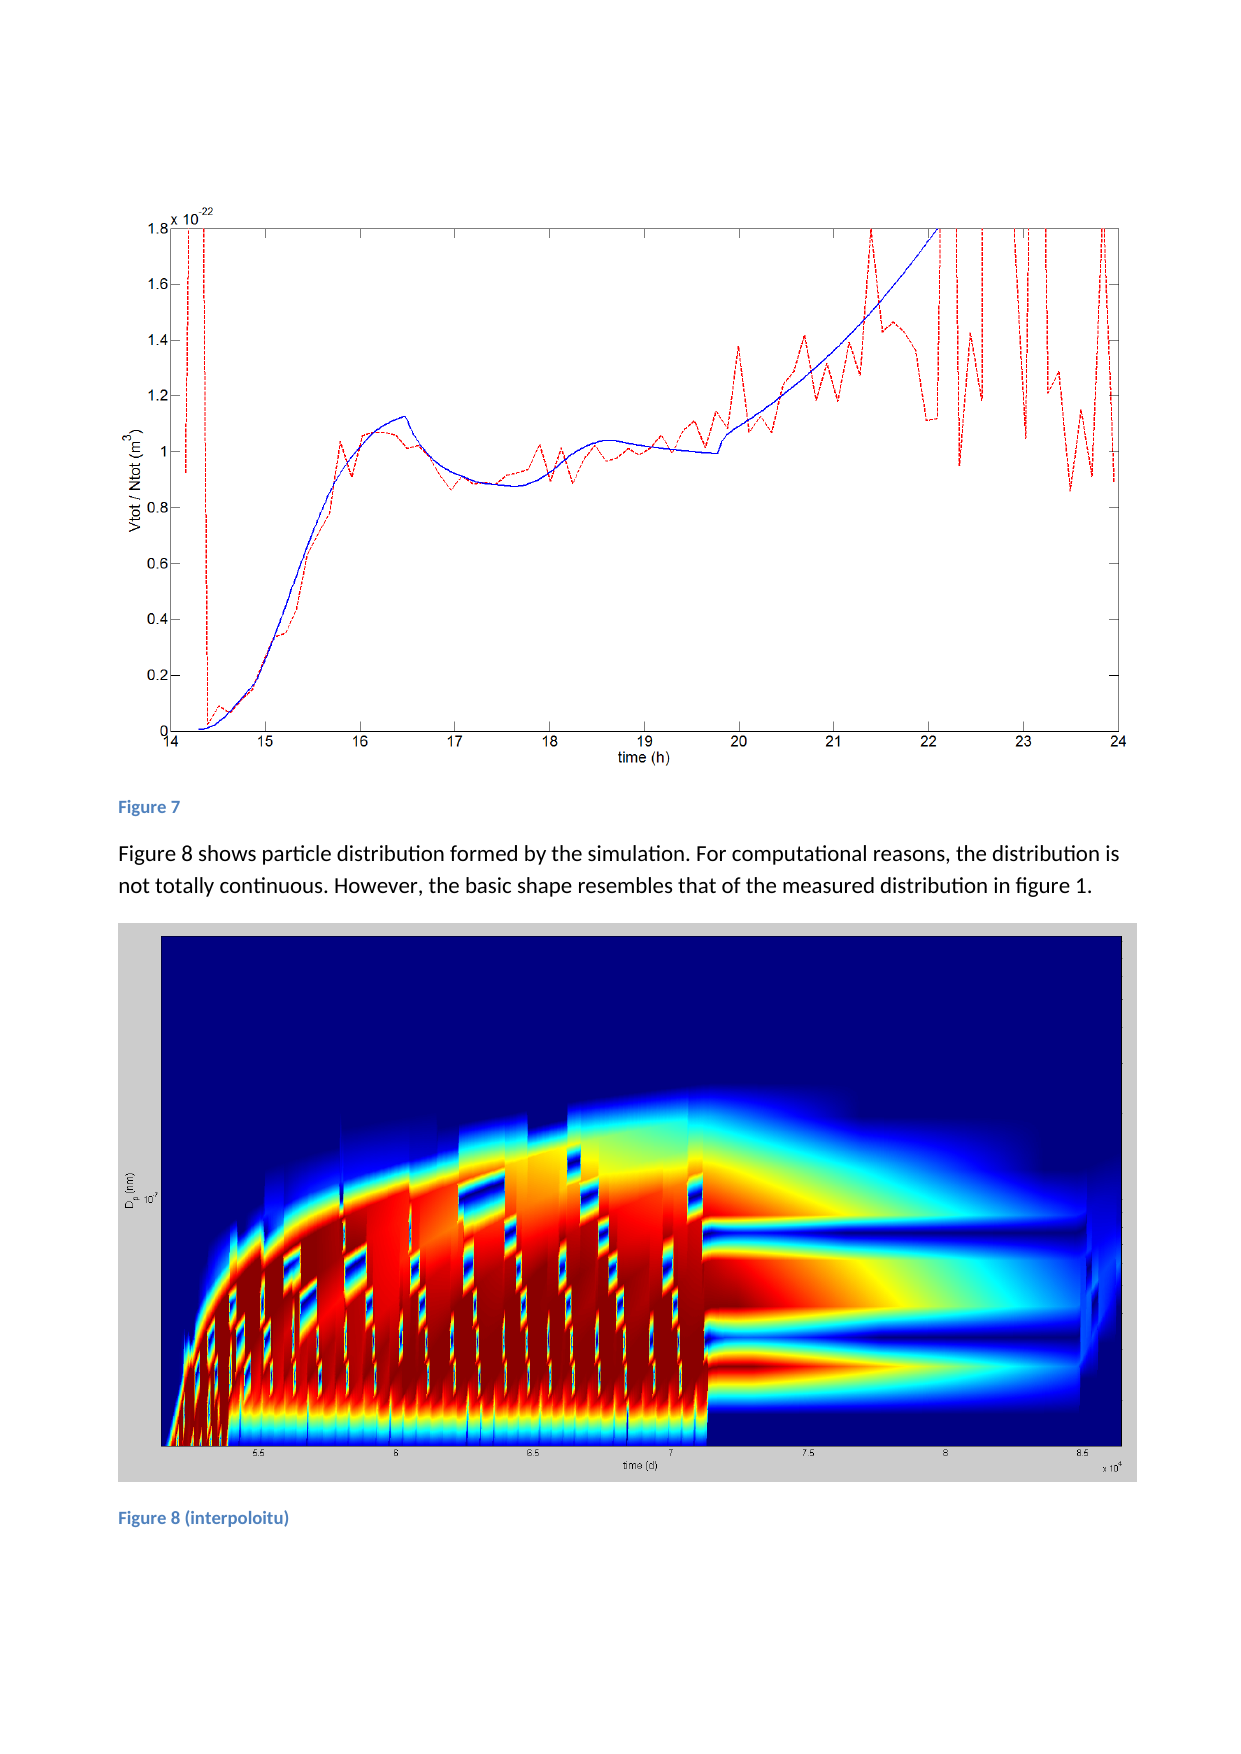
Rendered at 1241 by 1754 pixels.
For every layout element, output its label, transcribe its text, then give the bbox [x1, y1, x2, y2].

text Figure 8 shows particle distribution formed by the simulation. For computational reasons, the distribution is not totally continuous. However, the basic shape resembles that of the measured distribution in figure 1. [118, 839, 1122, 899]
text Figure 8 (interpoloitu) [118, 1506, 1122, 1529]
picture [118, 923, 1137, 1482]
picture [118, 200, 1137, 771]
text Figure 7 [118, 795, 1122, 818]
